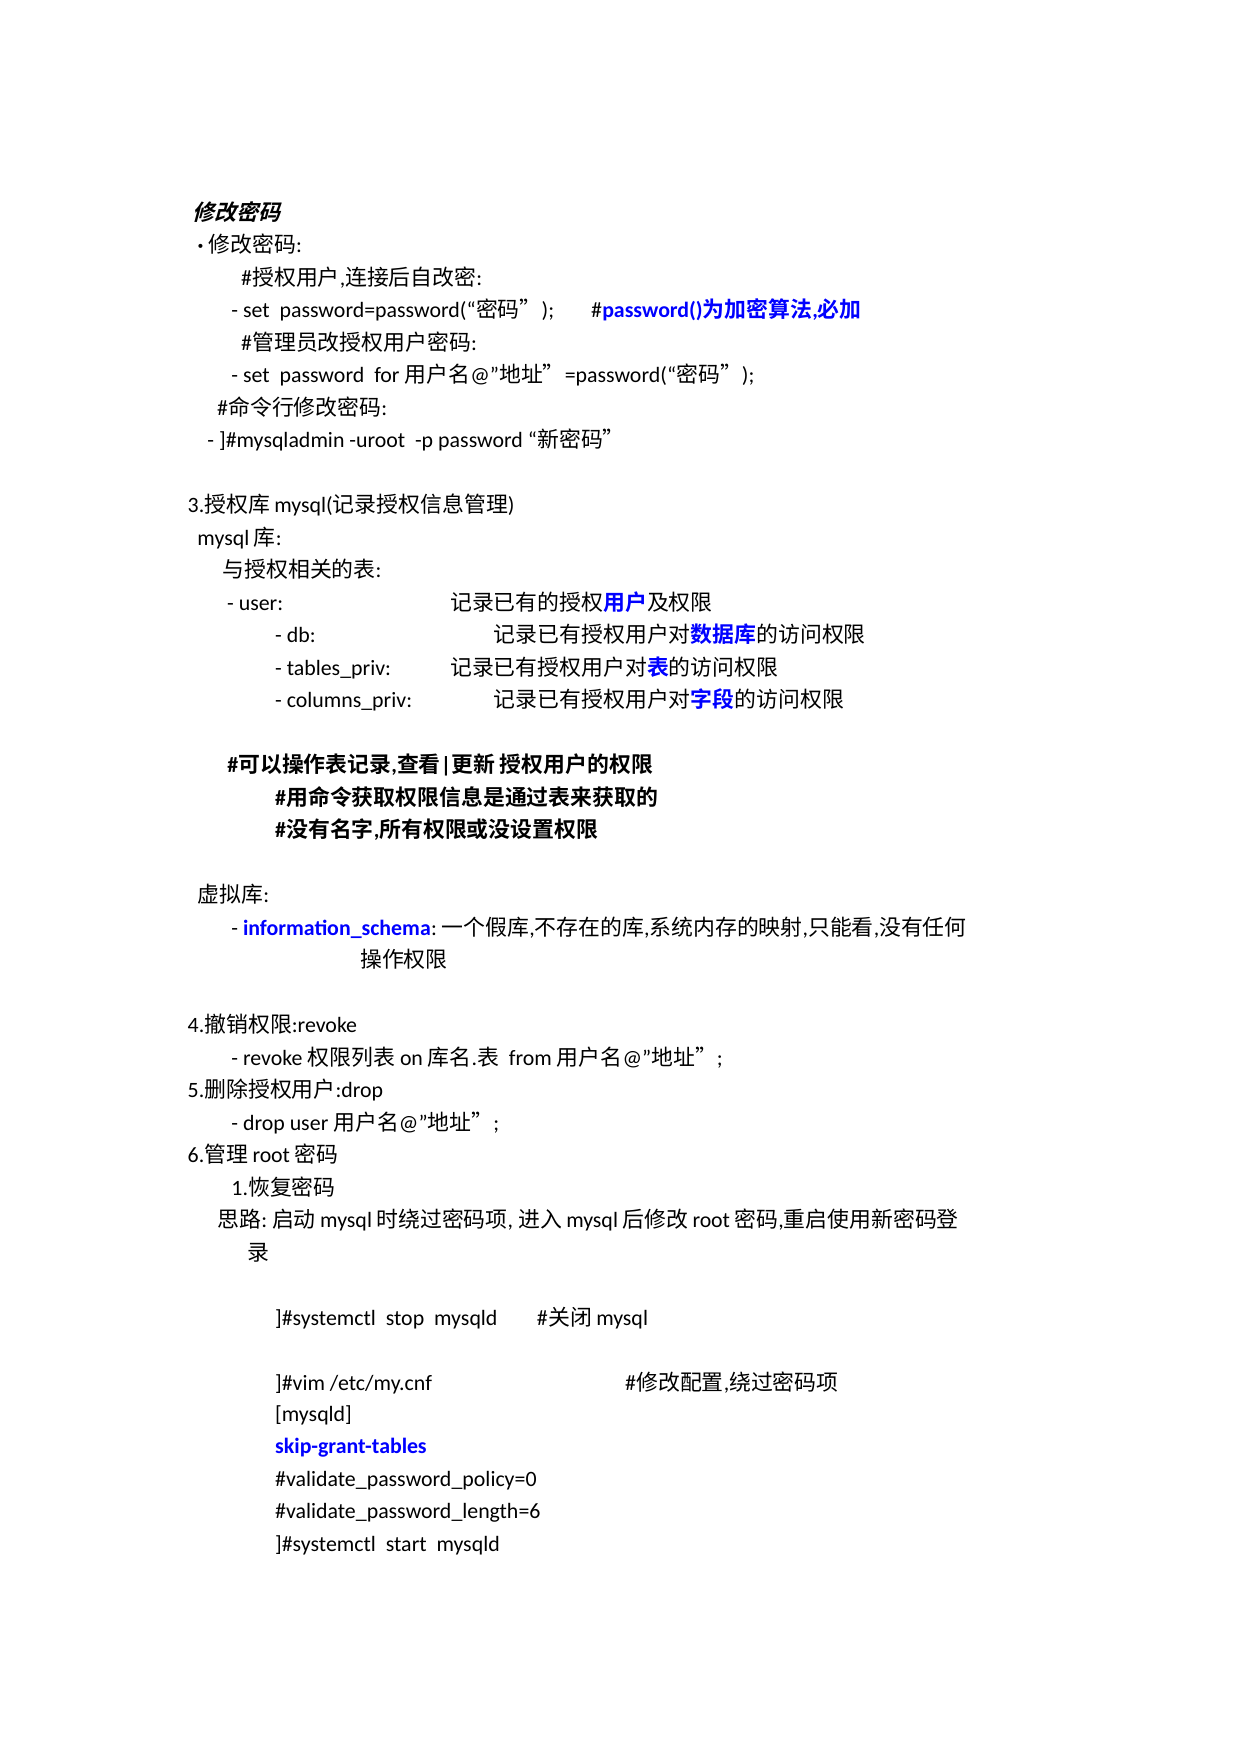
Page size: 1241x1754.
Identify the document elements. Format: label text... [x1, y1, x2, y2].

list 撤销权限:revoke [187, 1007, 1053, 1039]
list 虚拟库: [187, 877, 1053, 909]
list 与授权相关的表: [187, 552, 1053, 584]
list 修改密码 [187, 194, 1053, 227]
list - db: 记录已有授权用户对数据库的访问权限 [231, 617, 1053, 649]
list #validate_password_length=6 [275, 1494, 1053, 1527]
list #命令行修改密码: [187, 389, 1053, 422]
list - columns_priv: 记录已有授权用户对字段的访问权限 [231, 682, 1053, 714]
list - revoke 权限列表 on 库名.表 from 用户名@”地址”; [187, 1039, 1053, 1072]
list 管理root密码 [187, 1137, 1053, 1169]
list - set password for 用户名@”地址”=password(“密码”); [187, 357, 1053, 389]
list #管理员改授权用户密码: [187, 324, 1053, 357]
list #用命令获取权限信息是通过表来获取的 [231, 779, 1053, 812]
list · 修改密码: [187, 227, 1053, 259]
list skip-grant-tables [275, 1429, 1053, 1462]
list 授权库mysql(记录授权信息管理) [187, 487, 1053, 519]
list ]#vim /etc/my.cnf #修改配置,绕过密码项 [275, 1364, 1053, 1397]
list #没有名字,所有权限或没设置权限 [231, 812, 1053, 844]
list 操作权限 [187, 942, 1053, 974]
list 恢复密码 [187, 1169, 1053, 1202]
list mysql库: [187, 519, 1053, 552]
list 思路: 启动mysql时绕过密码项, 进入mysql后修改root密码,重启使用新密码登 [187, 1202, 1053, 1234]
list - ]#mysqladmin -uroot -p password “新密码” [187, 422, 1053, 454]
list - drop user 用户名@”地址”; [187, 1104, 1053, 1137]
list - information_schema: 一个假库,不存在的库,系统内存的映射,只能看,没有任何 [187, 909, 1053, 942]
list - set password=password(“密码”); #password()为加密算法,必加 [187, 292, 1053, 324]
list #validate_password_policy=0 [275, 1462, 1053, 1494]
list - user: 记录已有的授权用户及权限 [187, 584, 1053, 617]
list - tables_priv: 记录已有授权用户对表的访问权限 [231, 649, 1053, 682]
list #可以操作表记录,查看|更新 授权用户的权限 [187, 747, 1053, 779]
list 删除授权用户:drop [187, 1072, 1053, 1104]
list ]#systemctl start mysqld [275, 1527, 1053, 1559]
list 录 [187, 1234, 1053, 1267]
list [mysqld] [275, 1397, 1053, 1429]
list #授权用户,连接后自改密: [187, 259, 1053, 292]
list ]#systemctl stop mysqld #关闭mysql [231, 1299, 1053, 1332]
